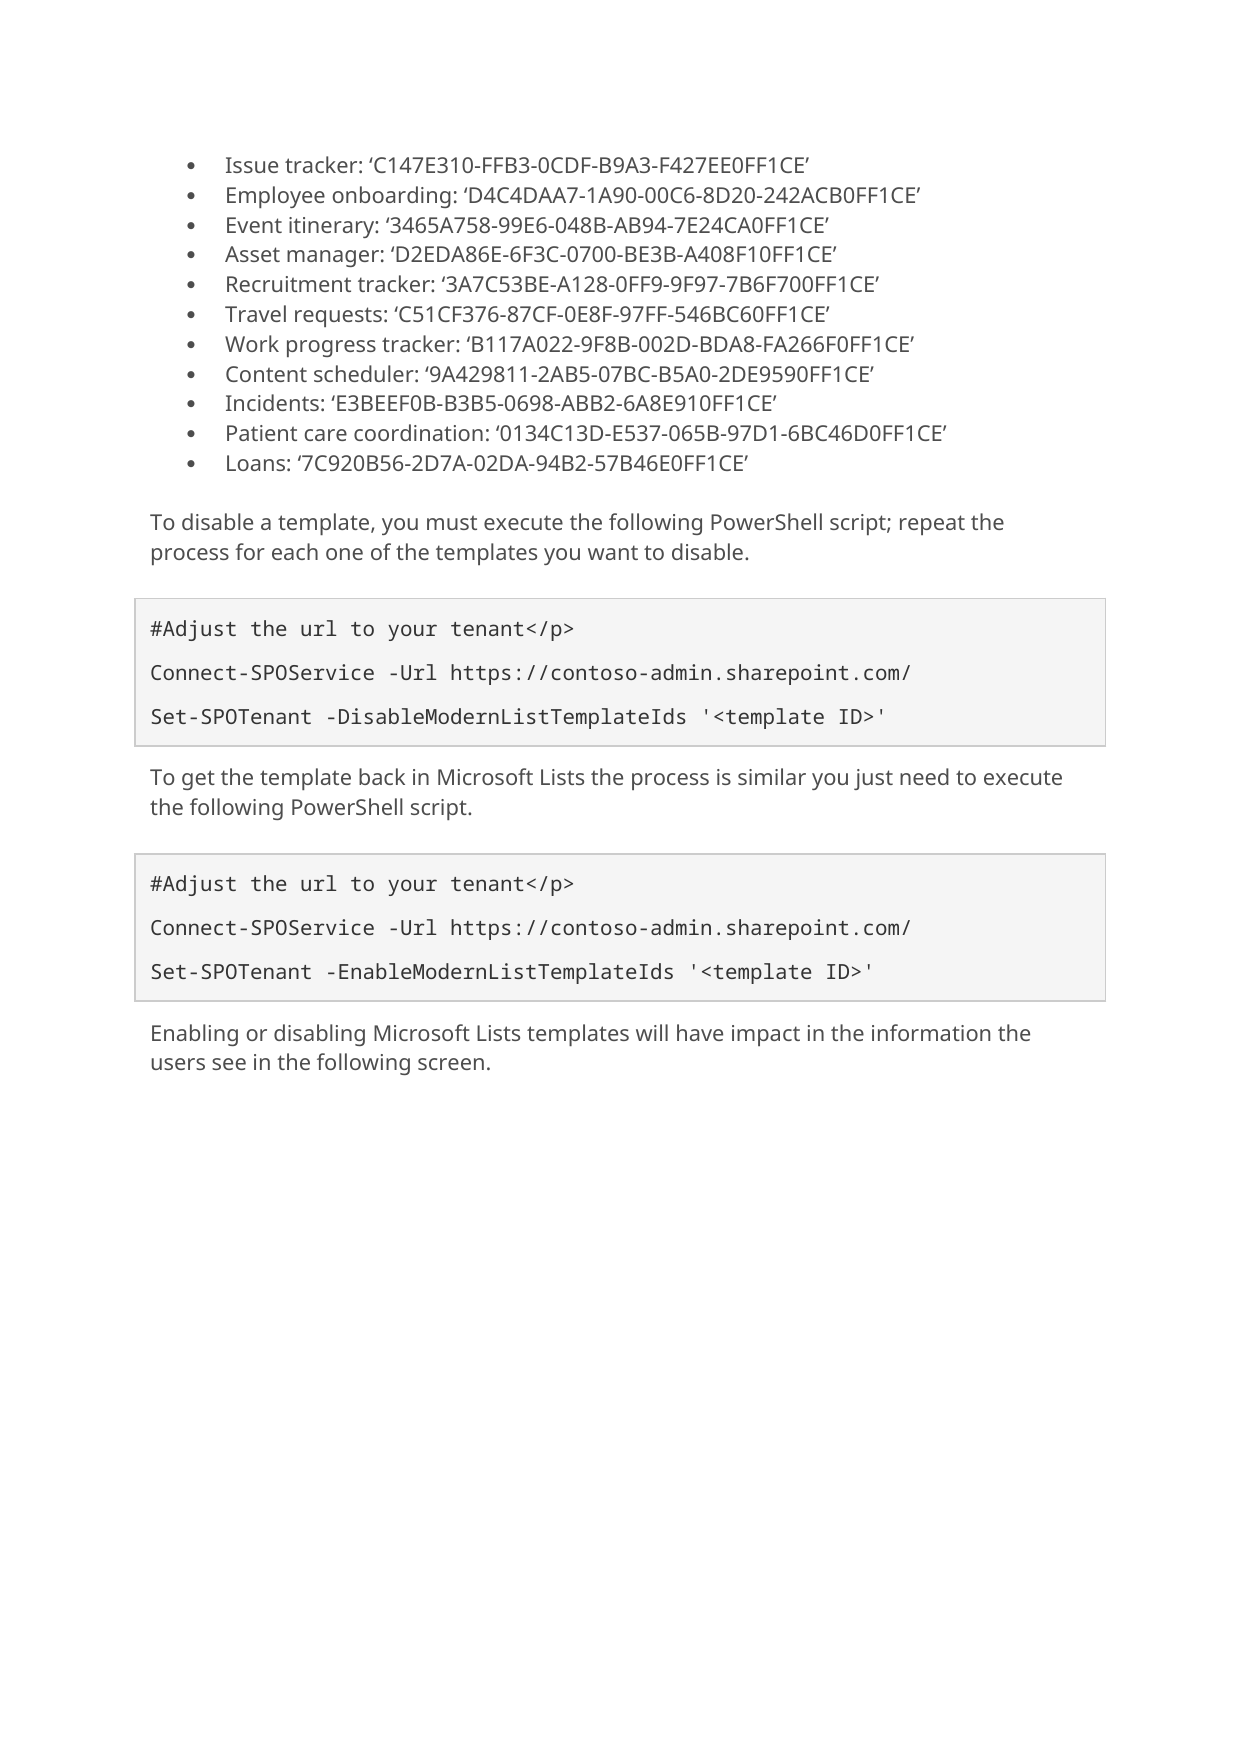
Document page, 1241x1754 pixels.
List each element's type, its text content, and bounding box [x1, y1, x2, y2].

text To get the template back in Microsoft Lists the process is similar you just need to execute the following PowerShell script. [150, 762, 1090, 822]
list Patient care coordination: ‘0134C13D-E537-065B-97D1-6BC46D0FF1CE’ [187, 418, 1090, 448]
list Incidents: ‘E3BEEF0B-B3B5-0698-ABB2-6A8E910FF1CE’ [187, 388, 1090, 418]
list Asset manager: ‘D2EDA86E-6F3C-0700-BE3B-A408F10FF1CE’ [187, 239, 1090, 269]
text Set-SPOTenant -DisableModernListTemplateIds '<template ID>' [136, 686, 1105, 745]
list Work progress tracker: ‘B117A022-9F8B-002D-BDA8-FA266F0FF1CE’ [187, 329, 1090, 358]
list Event itinerary: ‘3465A758-99E6-048B-AB94-7E24CA0FF1CE’ [187, 209, 1090, 239]
text Set-SPOTenant -EnableModernListTemplateIds '<template ID>' [136, 941, 1105, 1000]
text #Adjust the url to your tenant</p> [136, 599, 1105, 642]
list Loans: ‘7C920B56-2D7A-02DA-94B2-57B46E0FF1CE’ [187, 448, 1090, 478]
text #Adjust the url to your tenant</p> [136, 855, 1105, 897]
text Enabling or disabling Microsoft Lists templates will have impact in the information the users see in the following screen. [150, 1017, 1090, 1077]
text Connect-SPOService -Url https://contoso-admin.sharepoint.com/ [136, 897, 1105, 941]
list Employee onboarding: ‘D4C4DAA7-1A90-00C6-8D20-242ACB0FF1CE’ [187, 180, 1090, 209]
text Connect-SPOService -Url https://contoso-admin.sharepoint.com/ [136, 642, 1105, 686]
list Issue tracker: ‘C147E310-FFB3-0CDF-B9A3-F427EE0FF1CE’ [187, 150, 1090, 180]
list Recruitment tracker: ‘3A7C53BE-A128-0FF9-9F97-7B6F700FF1CE’ [187, 269, 1090, 299]
list Travel requests: ‘C51CF376-87CF-0E8F-97FF-546BC60FF1CE’ [187, 299, 1090, 329]
text To disable a template, you must execute the following PowerShell script; repeat the process for each one of the templates you want to disable. [150, 507, 1090, 566]
list Content scheduler: ‘9A429811-2AB5-07BC-B5A0-2DE9590FF1CE’ [187, 358, 1090, 388]
